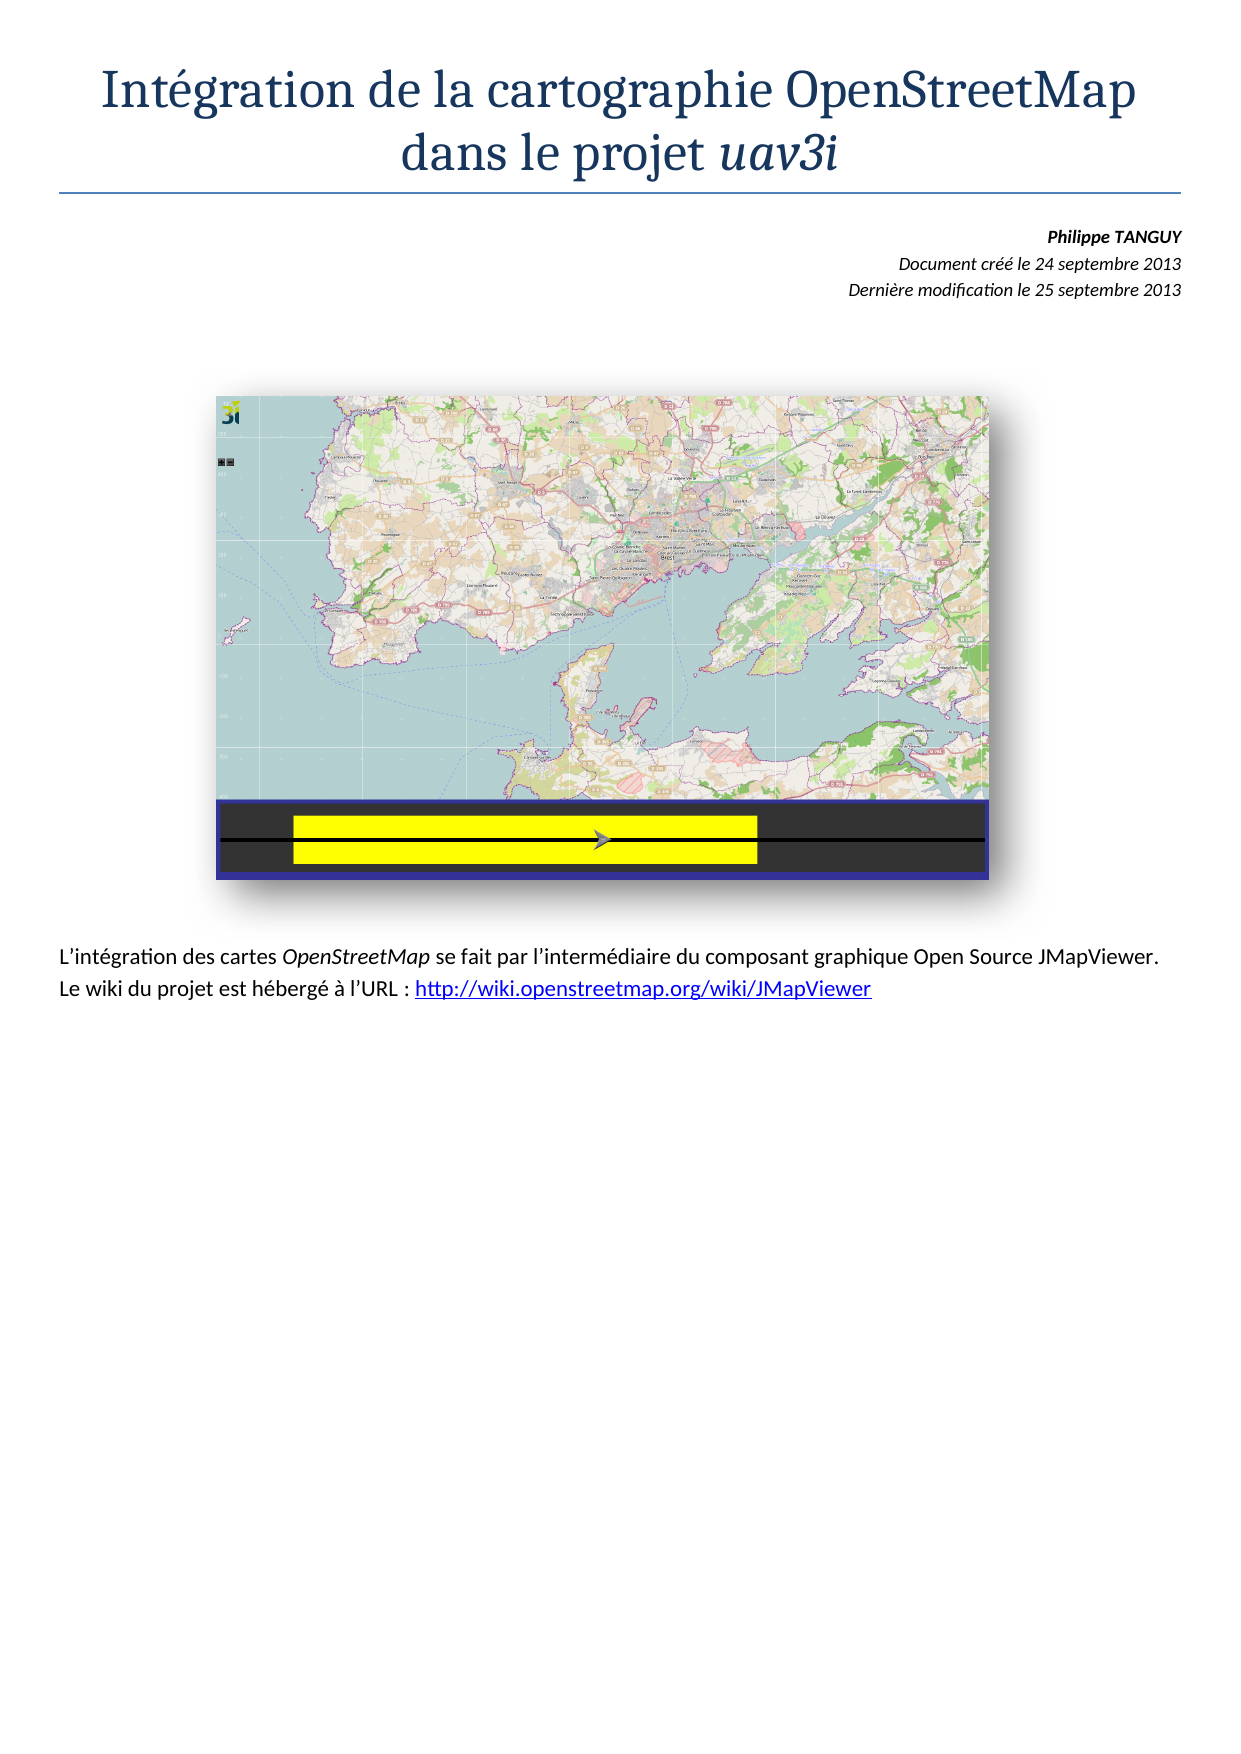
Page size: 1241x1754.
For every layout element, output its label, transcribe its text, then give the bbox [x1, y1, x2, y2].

title Intégration de la cartographie OpenStreetMap dans le projet uav3i [59, 59, 1181, 192]
text Dernière modification le 25 septembre 2013 [59, 278, 1181, 301]
text Document créé le 24 septembre 2013 [59, 252, 1181, 274]
text Philippe TANGUY [59, 225, 1181, 248]
text L’intégration des cartes OpenStreetMap se fait par l’intermédiaire du composant graphique Open Source JMapViewer. Le wiki du projet est hébergé à l’URL : http://wiki.openstreetmap.org/wiki/JMapViewer [59, 942, 1181, 1002]
picture [216, 396, 989, 880]
